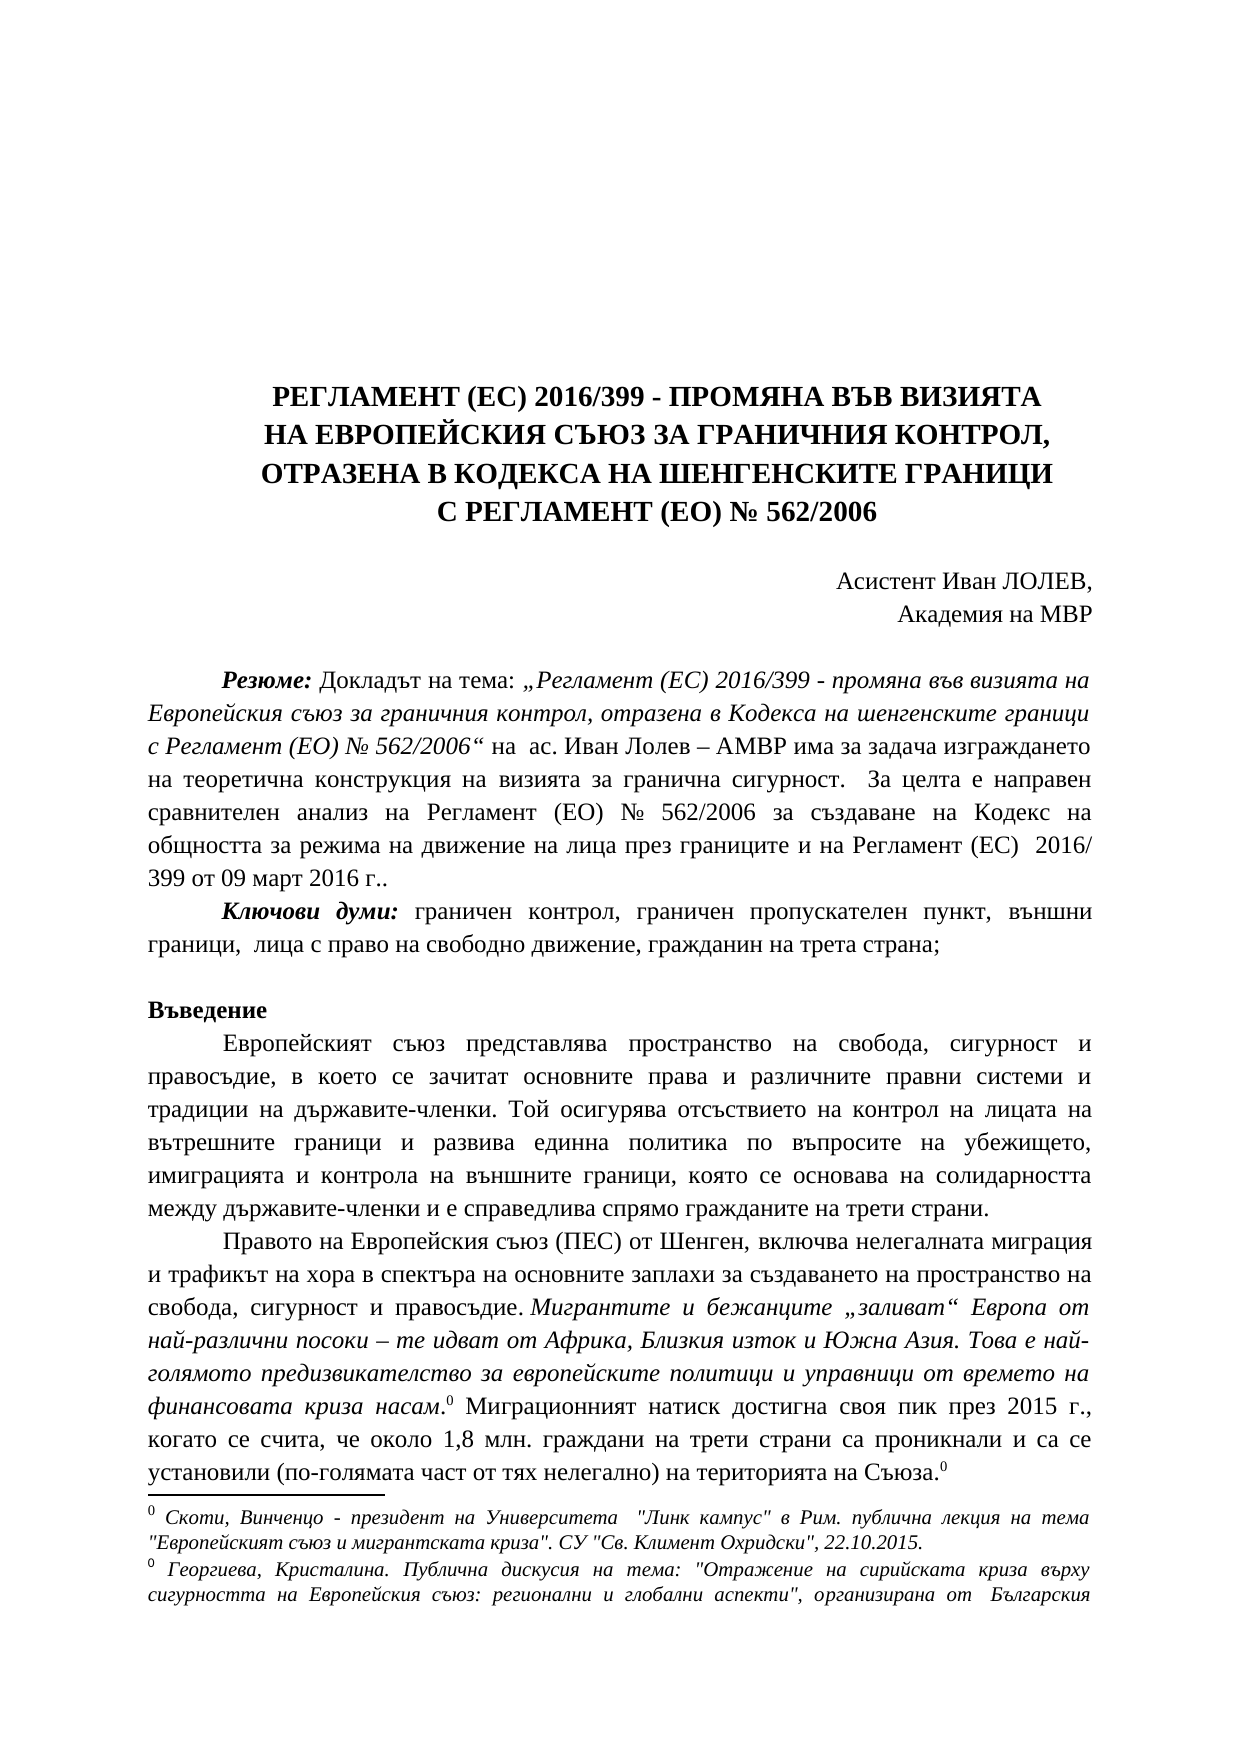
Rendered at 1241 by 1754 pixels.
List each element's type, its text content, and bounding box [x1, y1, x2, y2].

text ОТРАЗЕНА В КОДЕКСА НА ШЕНГЕНСКИТЕ ГРАНИЦИ [191, 456, 1093, 489]
text Европейският съюз представлява пространство на свобода, сигурност и правосъдие, в което се зачитат основните права и различните правни системи и традиции на държавите-членки. Той осигурява отсъствието на контрол на лицата на вътрешните граници и развива единна политика по въпросите на убежището, имиграцията и контрола на външните граници, която се основава на солидарността между държавите-членки и е справедлива спрямо гражданите на трети страни. [148, 1028, 1093, 1222]
text Резюме: Докладът на тема: „Регламент (ЕС) 2016/399 - промяна във визията на Европейския съюз за граничния контрол, отразена в Кодекса на шенгенските граници с Регламент (ЕО) № 562/2006“ на ас. Иван Лолев – АМВР има за задача изграждането на теоретична конструкция на визията за гранична сигурност. За целта е направен сравнителен анализ на Регламент (ЕО) № 562/2006 за създаване на Кодекс на общността за режима на движение на лица през границите и на Регламент (ЕС) 2016/ 399 от 09 март 2016 г.. [148, 665, 1093, 892]
text РЕГЛАМЕНТ (ЕС) 2016/399 - ПРОМЯНА ВЪВ ВИЗИЯТА [191, 379, 1093, 412]
text Асистент Иван ЛОЛЕВ, [191, 566, 1093, 595]
text Правото на Европейския съюз (ПЕС) от Шенген, включва нелегалната миграция и трафикът на хора в спектъра на основните заплахи за създаването на пространство на свобода, сигурност и правосъдие. Мигрантите и бежанците „заливат“ Европа от най-различни посоки – те идват от Африка, Близкия изток и Южна Азия. Това е най-голямото предизвикателство за европейските политици и управници от времето на финансовата криза насам. Миграционният натиск достигна своя пик през 2015 г., когато се счита, че около 1,8 млн. граждани на трети страни са проникнали и са се установили (по-голямата част от тях нелегално) на територията на Съюза. [148, 1226, 1093, 1486]
text С РЕГЛАМЕНТ (ЕО) № 562/2006 [191, 494, 1093, 528]
text НА ЕВРОПЕЙСКИЯ СЪЮЗ ЗА ГРАНИЧНИЯ КОНТРОЛ, [191, 417, 1093, 451]
text Академия на МВР [191, 599, 1093, 628]
text Въведение [148, 995, 1093, 1024]
text Ключови думи: граничен контрол, граничен пропускателен пункт, външни граници, лица с право на свободно движение, гражданин на трета страна; [148, 896, 1093, 958]
